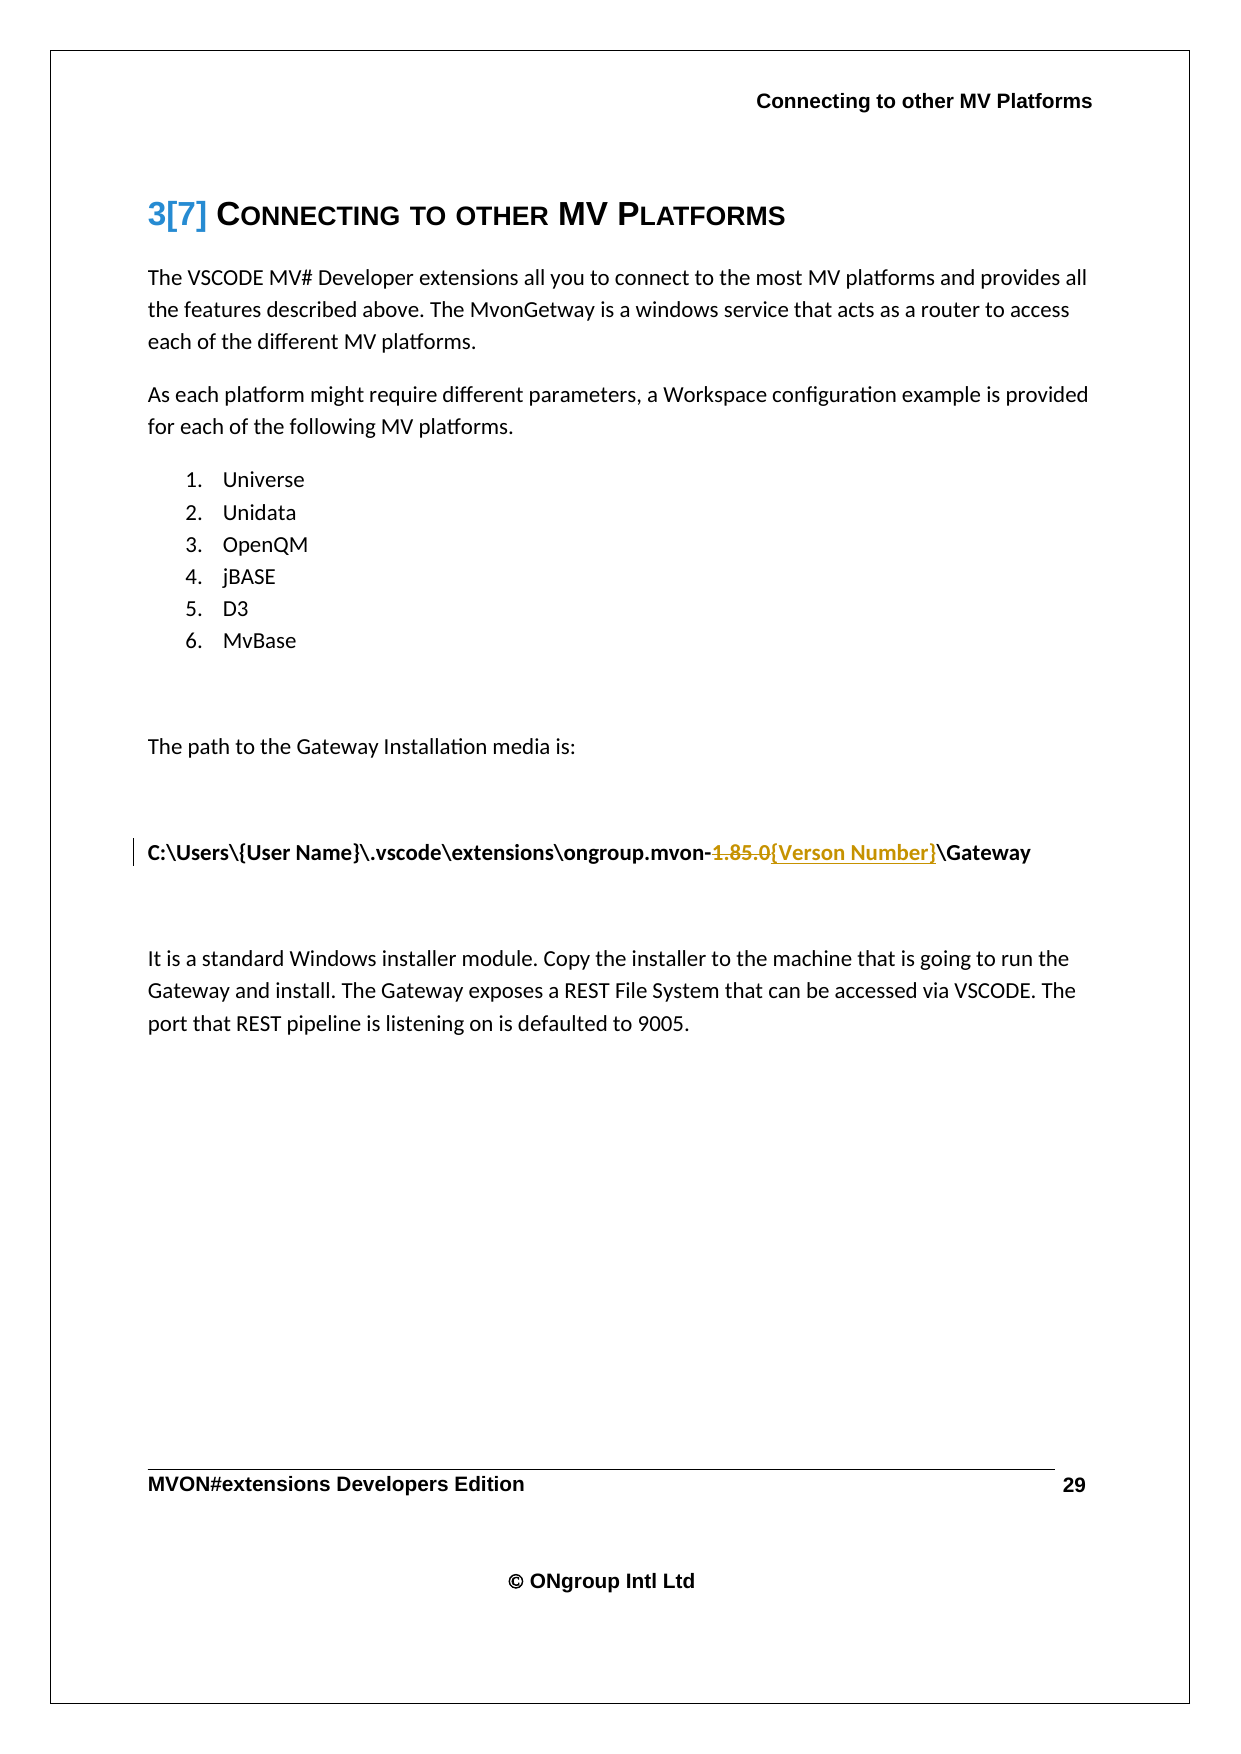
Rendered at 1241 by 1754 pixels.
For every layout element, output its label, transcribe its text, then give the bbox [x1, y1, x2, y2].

text C:\Users\{User Name}\.vscode\extensions\ongroup.mvon-\Gateway [148, 838, 1093, 866]
text The path to the Gateway Installation media is: [148, 732, 1093, 760]
list D3 [185, 594, 1093, 622]
text As each platform might require different parameters, a Workspace configuration example is provided for each of the following MV platforms. [148, 380, 1093, 440]
list MvBase [185, 626, 1093, 654]
list Unidata [185, 498, 1093, 526]
list Universe [185, 465, 1093, 493]
list jBASE [185, 562, 1093, 590]
subtitle Connecting to other MV Platforms [148, 194, 1018, 232]
text It is a standard Windows installer module. Copy the installer to the machine that is going to run the Gateway and install. The Gateway exposes a REST File System that can be accessed via VSCODE. The port that REST pipeline is listening on is defaulted to 9005. [148, 944, 1093, 1037]
list OpenQM [185, 530, 1093, 558]
text The VSCODE MV# Developer extensions all you to connect to the most MV platforms and provides all the features described above. The MvonGetway is a windows service that acts as a router to access each of the different MV platforms. [148, 263, 1093, 355]
